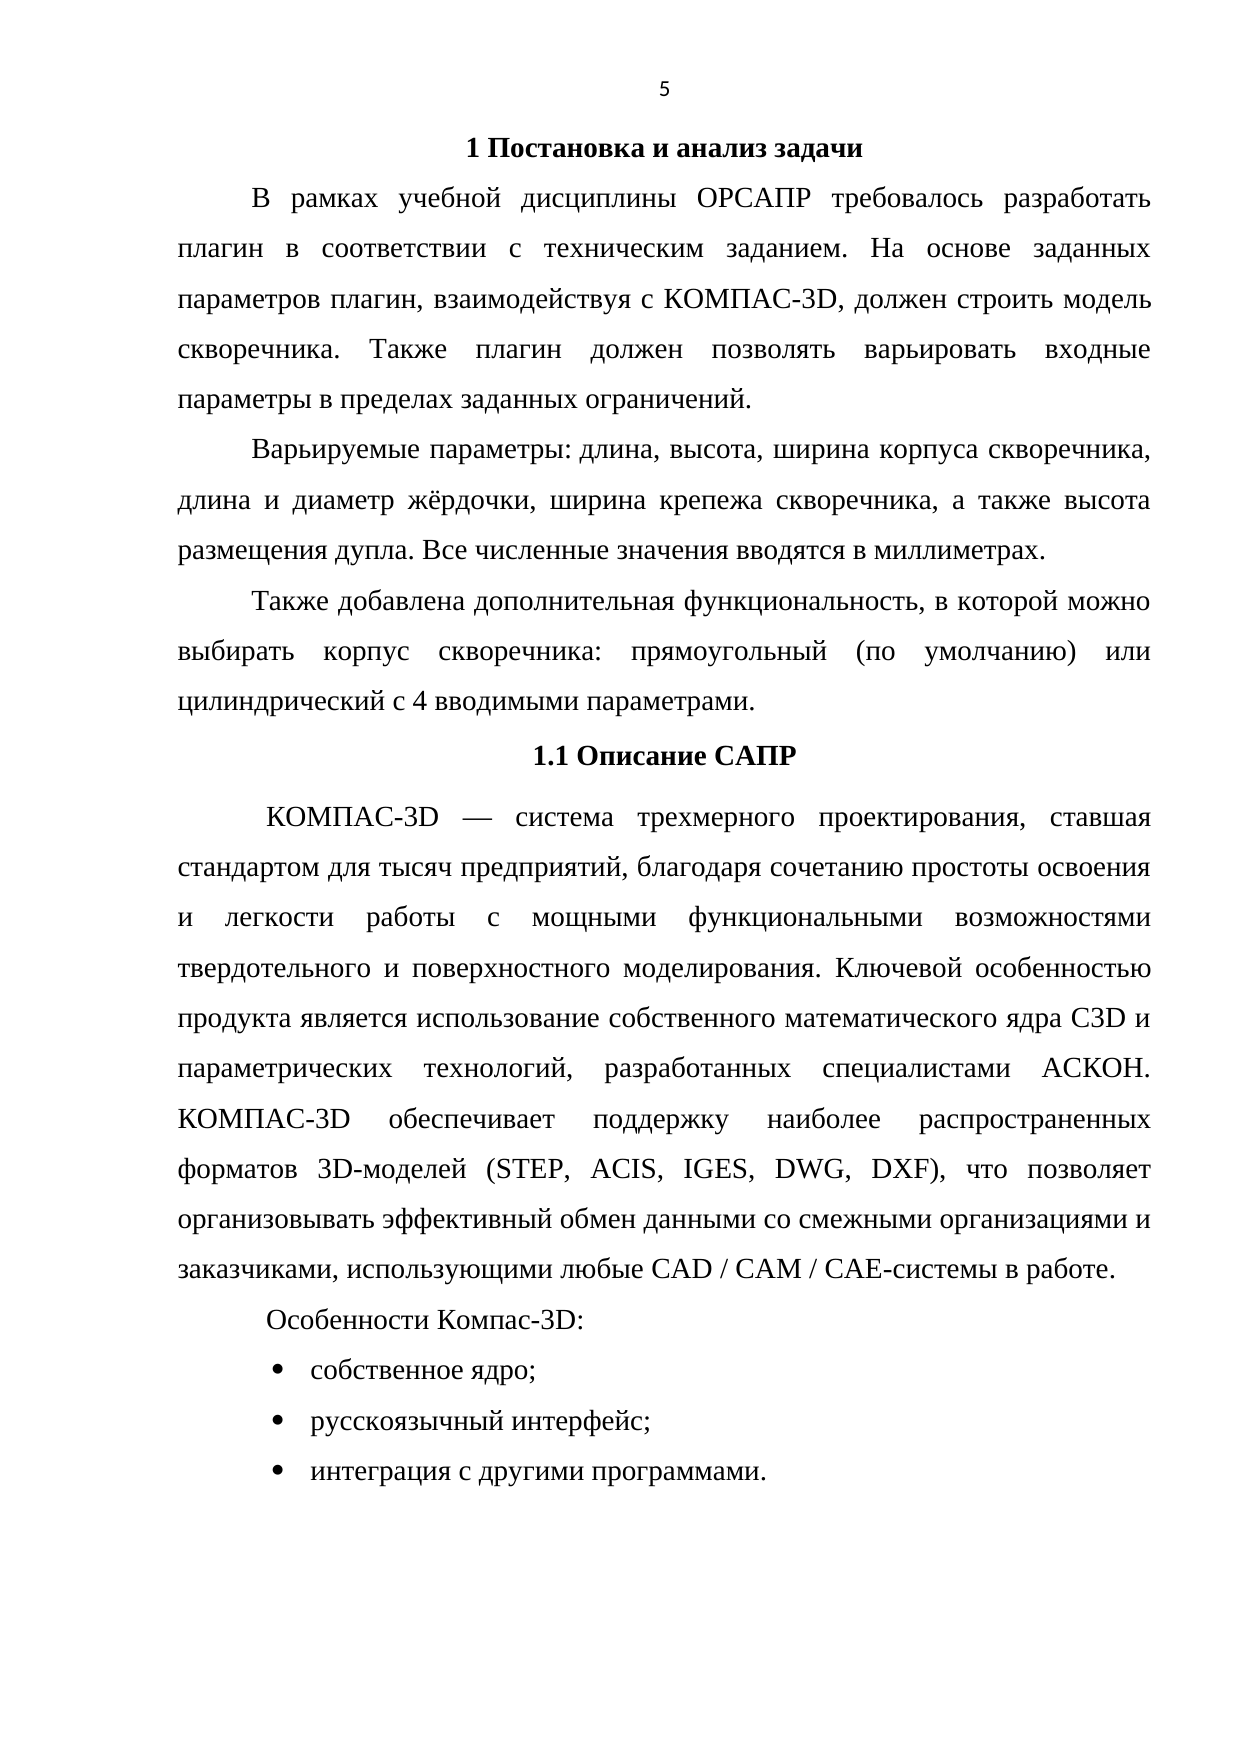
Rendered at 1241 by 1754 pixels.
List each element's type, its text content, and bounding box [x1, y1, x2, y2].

text Особенности Компас-3D: [177, 1302, 1152, 1336]
text Варьируемые параметры: длина, высота, ширина корпуса скворечника, длина и диаметр жёрдочки, ширина крепежа скворечника, а также высота размещения дупла. Все численные значения вводятся в миллиметрах. [177, 432, 1152, 566]
text Также добавлена дополнительная функциональность, в которой можно выбирать корпус скворечника: прямоугольный (по умолчанию) или цилиндрический с 4 вводимыми параметрами. [177, 583, 1152, 717]
text В рамках учебной дисциплины ОРСАПР требовалось разработать плагин в соответствии с техническим заданием. На основе заданных параметров плагин, взаимодействуя с КОМПАС-3D, должен строить модель скворечника. Также плагин должен позволять варьировать входные параметры в пределах заданных ограничений. [177, 180, 1152, 415]
subtitle 1 Постановка и анализ задачи [177, 130, 1152, 163]
list собственное ядро; [273, 1352, 1152, 1386]
list КОМПАС-3D — система трехмерного проектирования, ставшая стандартом для тысяч предприятий, благодаря сочетанию простоты освоения и легкости работы с мощными функциональными возможностями твердотельного и поверхностного моделирования. Ключевой особенностью продукта является использование собственного математического ядра С3D и параметрических технологий, разработанных специалистами АСКОН. КОМПАС-3D обеспечивает поддержку наиболее распространенных форматов 3D-моделей (STEP, ACIS, IGES, DWG, DXF), что позволяет организовывать эффективный обмен данными со смежными организациями и заказчиками, использующими любые CAD / CAM / CAE-системы в работе. [177, 799, 1152, 1285]
list русскоязычный интерфейс; [273, 1403, 1152, 1436]
list интеграция с другими программами. [273, 1453, 1152, 1487]
subtitle Описание САПР [177, 738, 1152, 771]
